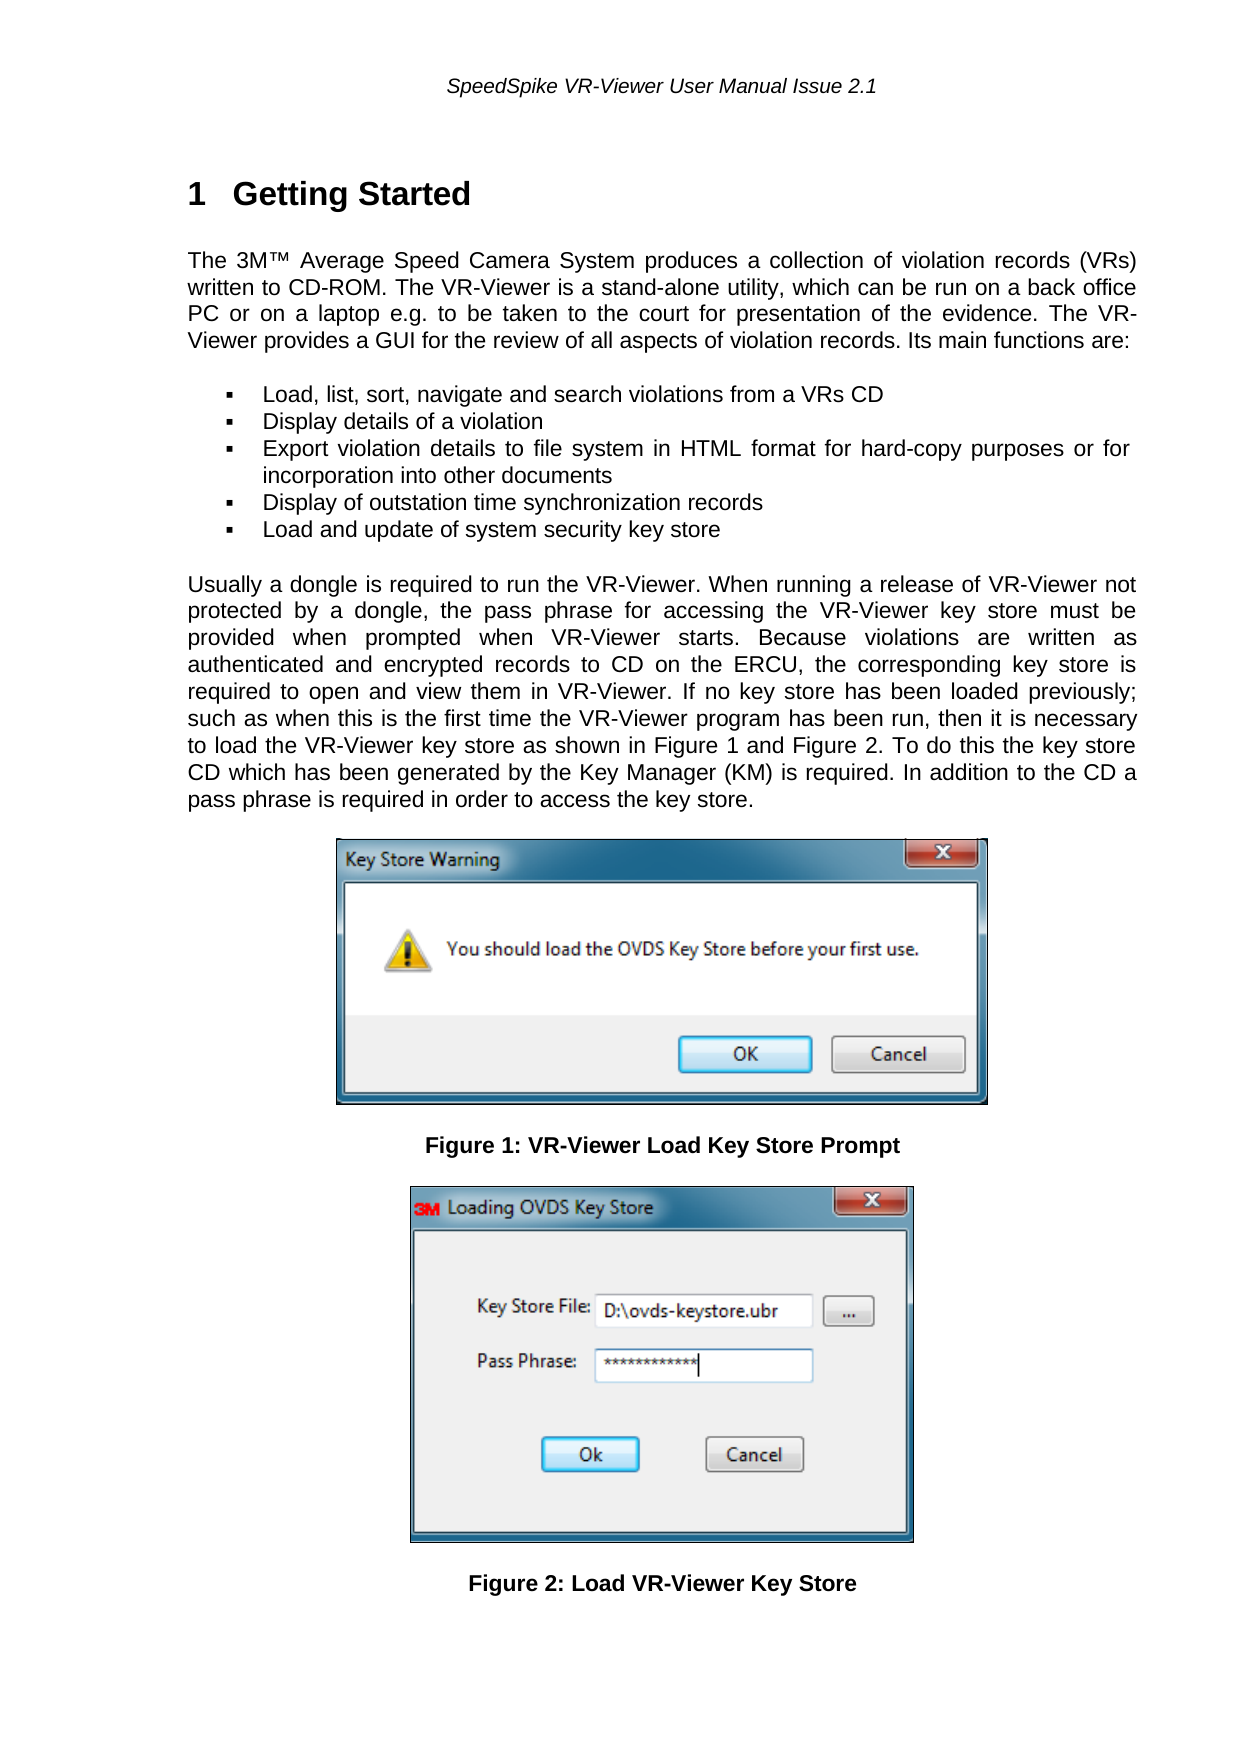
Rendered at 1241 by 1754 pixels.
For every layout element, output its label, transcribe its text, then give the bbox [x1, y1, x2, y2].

list Display of outstation time synchronization records [225, 489, 1148, 516]
list Load, list, sort, navigate and search violations from a VRs CD [225, 381, 1148, 407]
list Display details of a violation [225, 408, 1148, 434]
text The 3M™ Average Speed Camera System produces a collection of violation records (VRs) written to CD-ROM. The VR-Viewer is a stand-alone utility, which can be run on a back office PC or on a laptop e.g. to be taken to the court for presentation of the evidence. The VR- Viewer provides a GUI for the review of all aspects of violation records. Its main functions are: [187, 247, 1137, 353]
text Figure 2: Load VR-Viewer Key Store [467, 1570, 858, 1596]
picture [411, 1187, 913, 1542]
list Export violation details to file system in HTML format for hard-copy purposes or for incorporation into other documents [225, 435, 1137, 488]
picture [337, 840, 987, 1104]
text Usually a dongle is required to run the VR-Viewer. When running a release of VR-Viewer not protected by a dongle, the pass phrase for accessing the VR-Viewer key store must be provided when prompted when VR-Viewer starts. Because violations are written as authenticated and encrypted records to CD on the ERCU, the corresponding key store is required to open and view them in VR-Viewer. If no key store has been loaded previously; such as when this is the first time the VR-Viewer program has been run, then it is necessary to load the VR-Viewer key store as shown in Figure 1 and Figure 2. To do this the key store CD which has been generated by the Key Manager (KM) is required. In addition to the CD a pass phrase is required in order to access the key store. [187, 571, 1137, 812]
text Figure 1: VR-Viewer Load Key Store Prompt [176, 1132, 1148, 1159]
subtitle Getting Started [187, 174, 472, 213]
list Load and update of system security key store [225, 516, 1148, 543]
